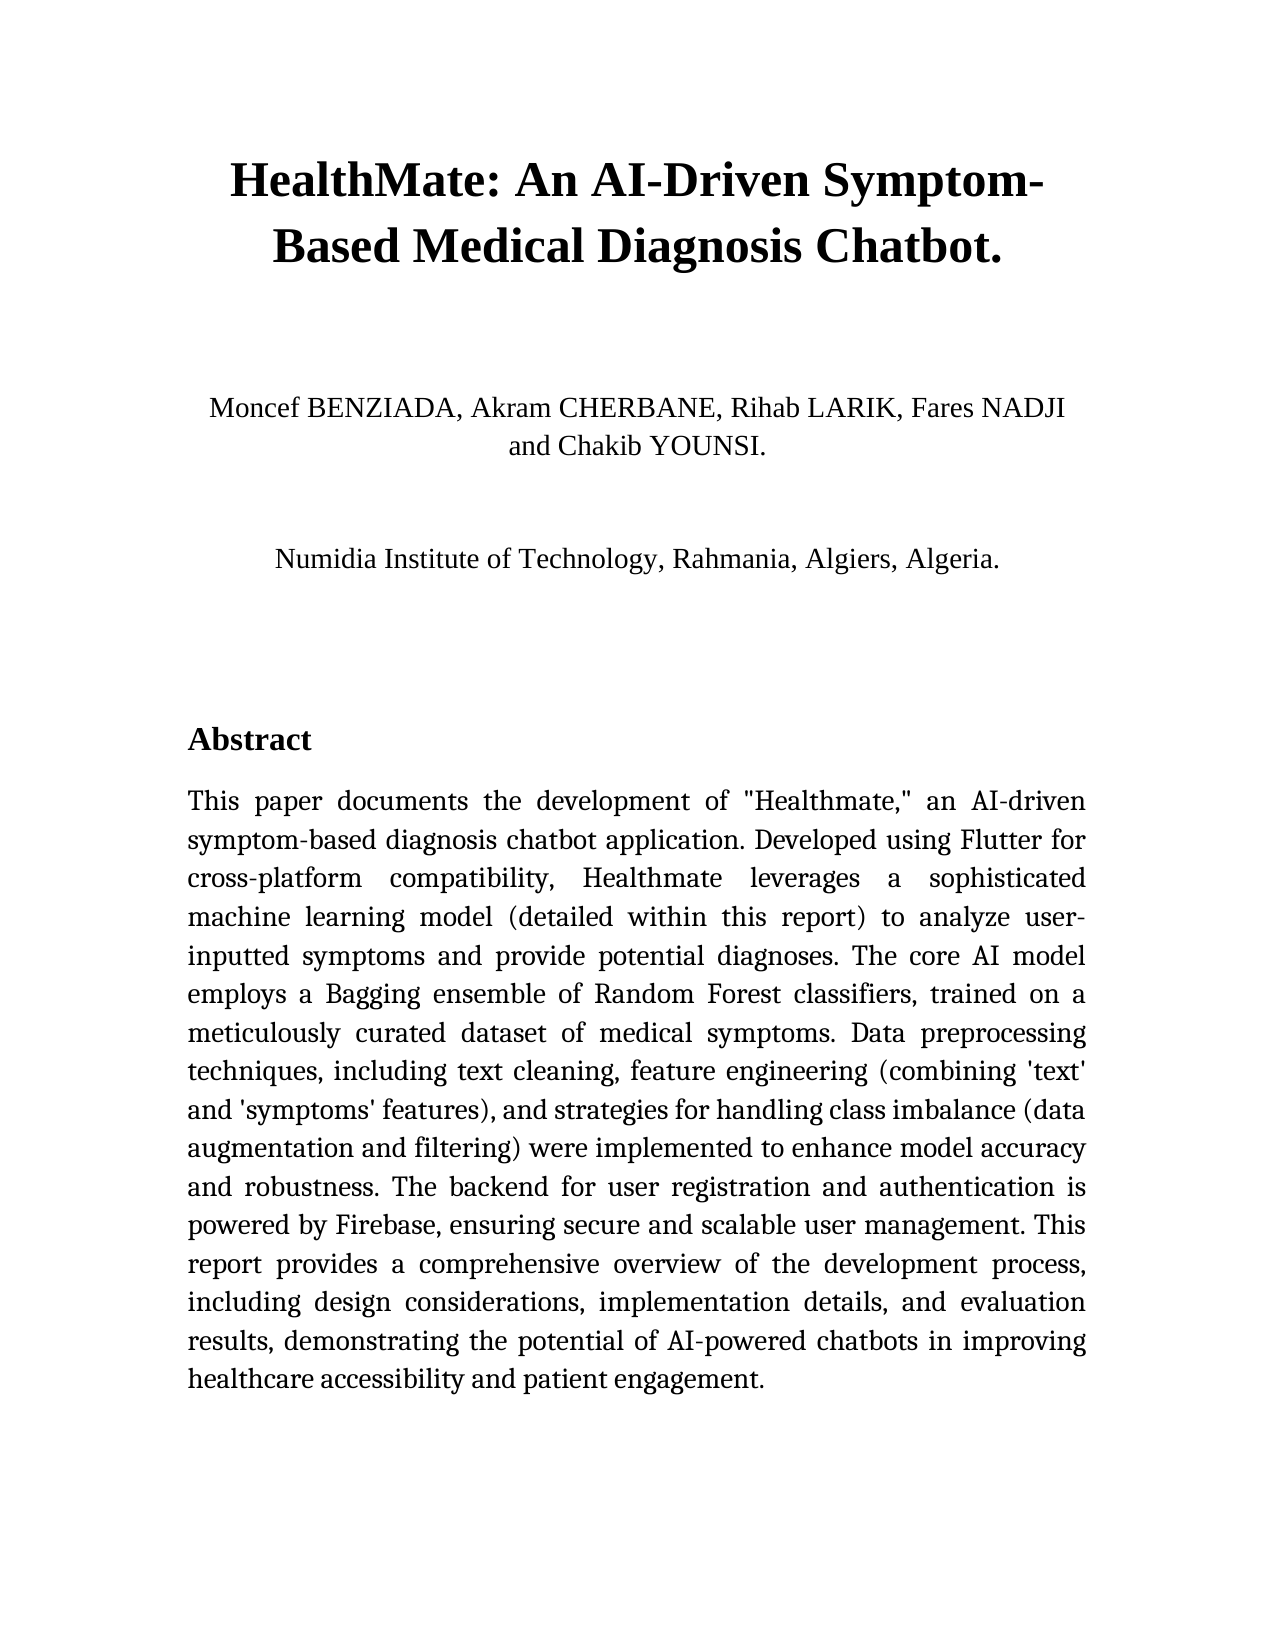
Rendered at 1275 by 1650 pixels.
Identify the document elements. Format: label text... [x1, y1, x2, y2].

text This paper documents the development of "Healthmate," an AI-driven symptom-based diagnosis chatbot application. Developed using Flutter for cross-platform compatibility, Healthmate leverages a sophisticated machine learning model (detailed within this report) to analyze user-inputted symptoms and provide potential diagnoses. The core AI model employs a Bagging ensemble of Random Forest classifiers, trained on a meticulously curated dataset of medical symptoms. Data preprocessing techniques, including text cleaning, feature engineering (combining 'text' and 'symptoms' features), and strategies for handling class imbalance (data augmentation and filtering) were implemented to enhance model accuracy and robustness. The backend for user registration and authentication is powered by Firebase, ensuring secure and scalable user management. This report provides a comprehensive overview of the development process, including design considerations, implementation details, and evaluation results, demonstrating the potential of AI-powered chatbots in improving healthcare accessibility and patient engagement. [187, 784, 1087, 1396]
text Numidia Institute of Technology, Rahmania, Algiers, Algeria. [187, 542, 1087, 575]
text Moncef BENZIADA, Akram CHERBANE, Rihab LARIK, Fares NADJI and Chakib YOUNSI. [187, 390, 1087, 462]
text Abstract [187, 720, 1087, 758]
text HealthMate: An AI-Driven Symptom-Based Medical Diagnosis Chatbot. [187, 150, 1087, 273]
